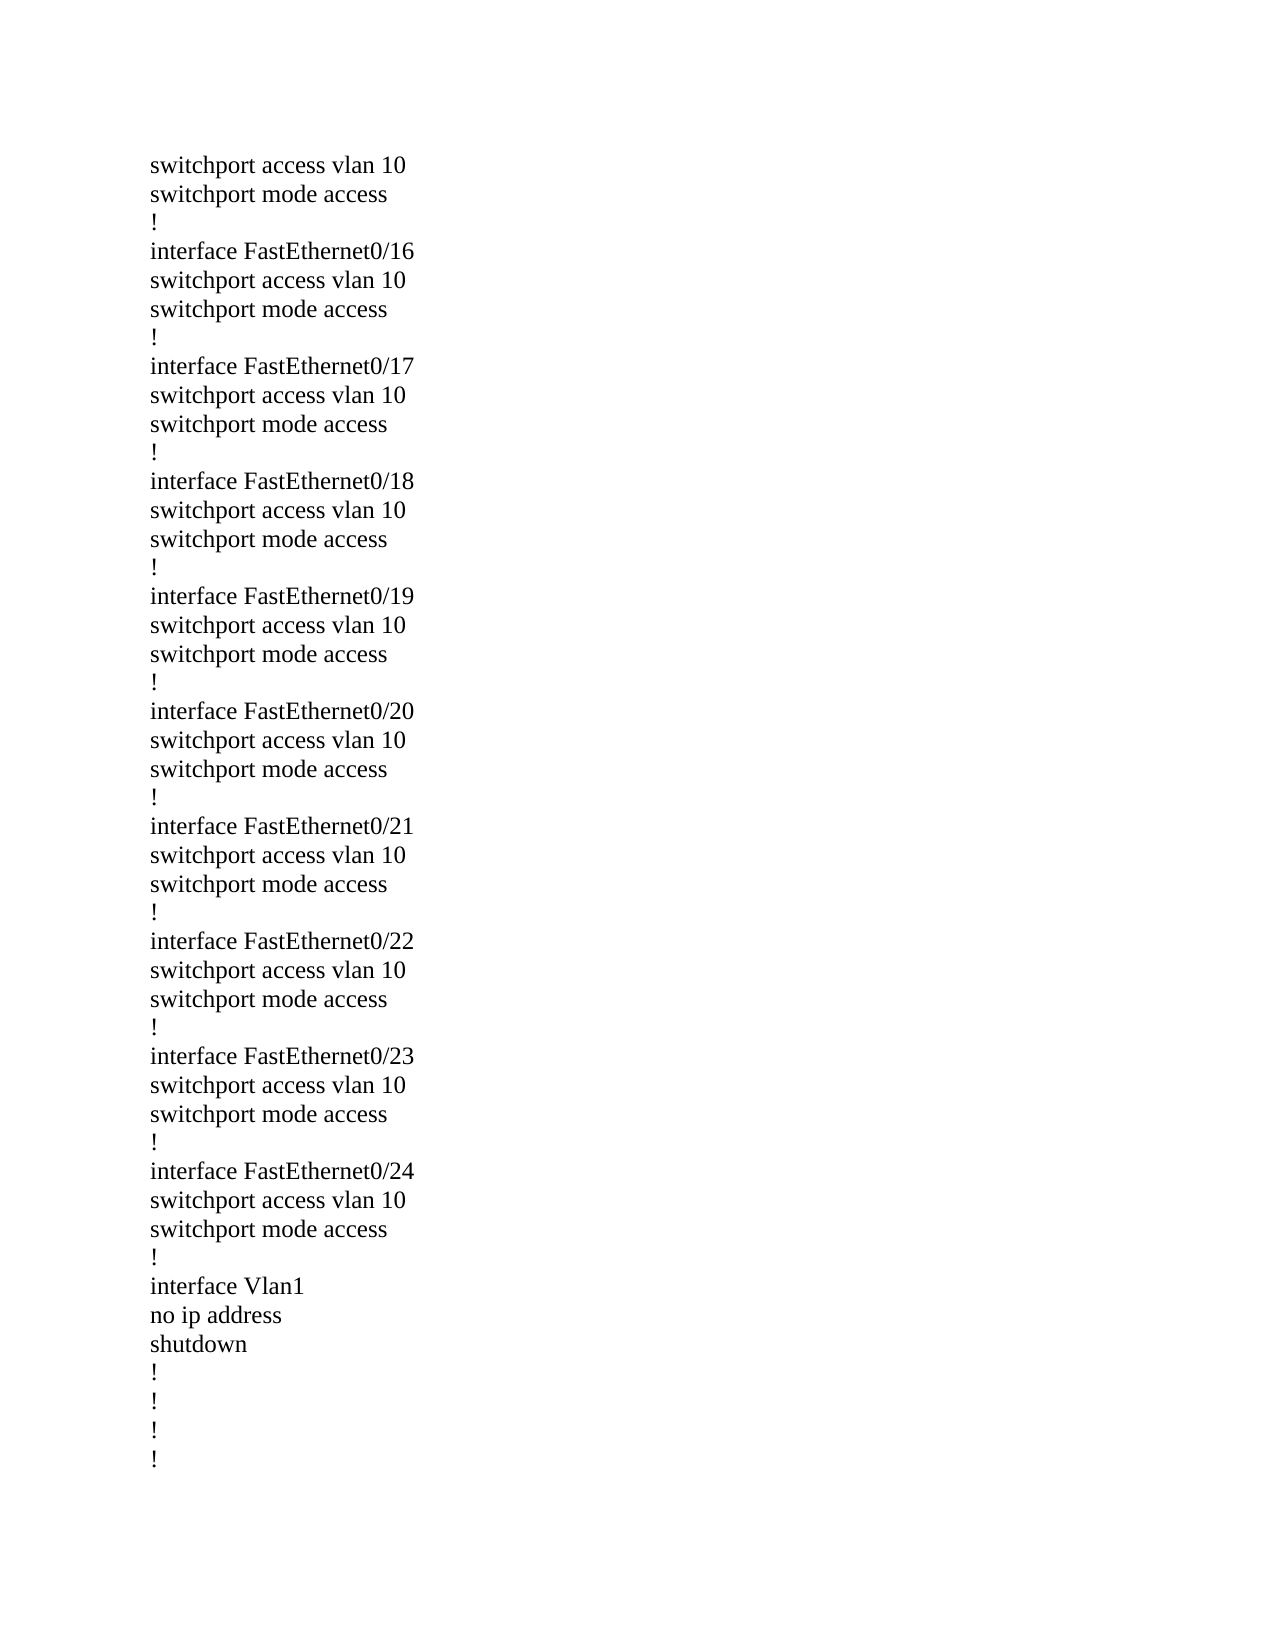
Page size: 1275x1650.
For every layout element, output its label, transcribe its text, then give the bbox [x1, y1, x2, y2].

text switchport mode access [150, 754, 1125, 782]
text switchport access vlan 10 [150, 725, 1125, 754]
text interface FastEthernet0/22 [150, 926, 1125, 955]
text ! [150, 322, 1125, 351]
text switchport access vlan 10 [150, 955, 1125, 984]
text ! [150, 1415, 1125, 1444]
text ! [150, 1127, 1125, 1156]
text switchport mode access [150, 639, 1125, 667]
text ! [150, 1012, 1125, 1041]
text switchport access vlan 10 [150, 1070, 1125, 1099]
text interface FastEthernet0/18 [150, 466, 1125, 495]
text ! [150, 897, 1125, 926]
text ! [150, 1357, 1125, 1386]
text switchport mode access [150, 524, 1125, 552]
text shutdown [150, 1329, 1125, 1357]
text ! [150, 1242, 1125, 1271]
text ! [150, 207, 1125, 236]
text switchport mode access [150, 409, 1125, 437]
text no ip address [150, 1300, 1125, 1329]
text switchport access vlan 10 [150, 495, 1125, 524]
text switchport access vlan 10 [150, 1185, 1125, 1214]
text interface FastEthernet0/17 [150, 351, 1125, 380]
text interface FastEthernet0/16 [150, 236, 1125, 265]
text switchport mode access [150, 869, 1125, 897]
text switchport access vlan 10 [150, 610, 1125, 639]
text interface FastEthernet0/21 [150, 811, 1125, 840]
text switchport access vlan 10 [150, 840, 1125, 869]
text interface Vlan1 [150, 1271, 1125, 1300]
text interface FastEthernet0/24 [150, 1156, 1125, 1185]
text ! [150, 1386, 1125, 1415]
text ! [150, 437, 1125, 466]
text switchport mode access [150, 179, 1125, 207]
text switchport access vlan 10 [150, 265, 1125, 294]
text ! [150, 552, 1125, 581]
text interface FastEthernet0/19 [150, 581, 1125, 610]
text ! [150, 1444, 1125, 1472]
text switchport mode access [150, 294, 1125, 322]
text switchport access vlan 10 [150, 150, 1125, 179]
text switchport access vlan 10 [150, 380, 1125, 409]
text interface FastEthernet0/23 [150, 1041, 1125, 1070]
text switchport mode access [150, 1214, 1125, 1242]
text interface FastEthernet0/20 [150, 696, 1125, 725]
text switchport mode access [150, 1099, 1125, 1127]
text switchport mode access [150, 984, 1125, 1012]
text ! [150, 667, 1125, 696]
text ! [150, 782, 1125, 811]
